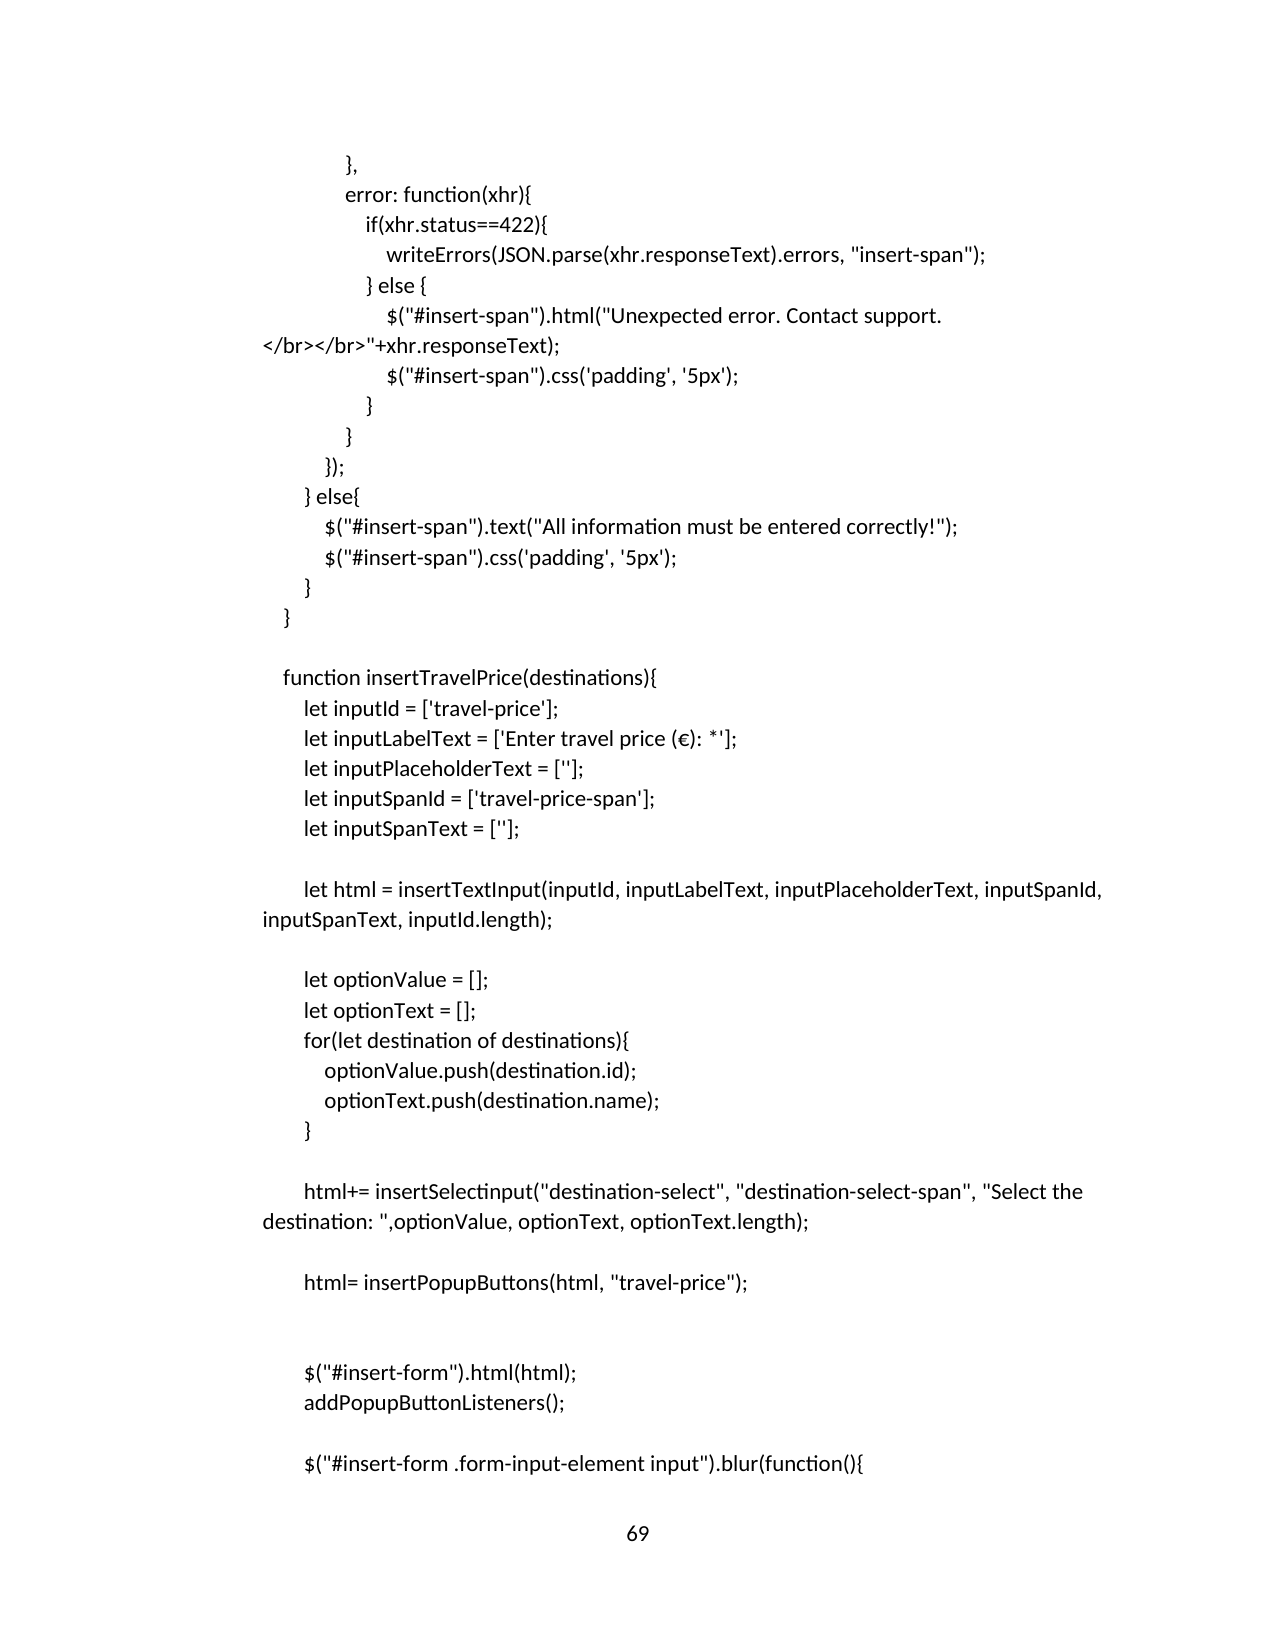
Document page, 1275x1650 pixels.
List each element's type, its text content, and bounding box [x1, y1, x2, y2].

list } [262, 573, 1125, 601]
list } [262, 1117, 1125, 1145]
list function insertTravelPrice(destinations){ [262, 663, 1125, 692]
list } else{ [262, 482, 1125, 510]
list html= insertPopupButtons(html, "travel-price"); [262, 1268, 1125, 1296]
list } else { [262, 271, 1125, 299]
list let inputLabelText = ['Enter travel price (€): *']; [262, 724, 1125, 752]
list } [262, 603, 1125, 631]
list $("#insert-span").text("All information must be entered correctly!"); [262, 512, 1125, 541]
list let inputSpanText = ['']; [262, 814, 1125, 843]
list } [262, 392, 1125, 420]
list for(let destination of destinations){ [262, 1026, 1125, 1054]
list let optionText = []; [262, 996, 1125, 1024]
list addPopupButtonListeners(); [262, 1388, 1125, 1417]
list optionValue.push(destination.id); [262, 1056, 1125, 1084]
list $("#insert-form .form-input-element input").blur(function(){ [262, 1449, 1125, 1477]
list $("#insert-form").html(html); [262, 1358, 1125, 1386]
list let inputPlaceholderText = ['']; [262, 754, 1125, 782]
list } [262, 422, 1125, 450]
list if(xhr.status==422){ [262, 210, 1125, 238]
list writeErrors(JSON.parse(xhr.responseText).errors, "insert-span"); [262, 241, 1125, 269]
list optionText.push(destination.name); [262, 1086, 1125, 1114]
list let inputSpanId = ['travel-price-span']; [262, 784, 1125, 812]
list let html = insertTextInput(inputId, inputLabelText, inputPlaceholderText, inputSpanId, inputSpanText, inputId.length); [262, 875, 1125, 933]
list let inputId = ['travel-price']; [262, 694, 1125, 722]
list }, [262, 150, 1125, 178]
list $("#insert-span").css('padding', '5px'); [262, 361, 1125, 389]
list html+= insertSelectinput("destination-select", "destination-select-span", "Select the destination: ",optionValue, optionText, optionText.length); [262, 1177, 1125, 1235]
list let optionValue = []; [262, 966, 1125, 994]
list error: function(xhr){ [262, 180, 1125, 208]
list $("#insert-span").html("Unexpected error. Contact support. </br></br>"+xhr.responseText); [262, 301, 1125, 359]
list $("#insert-span").css('padding', '5px'); [262, 543, 1125, 571]
list }); [262, 452, 1125, 480]
